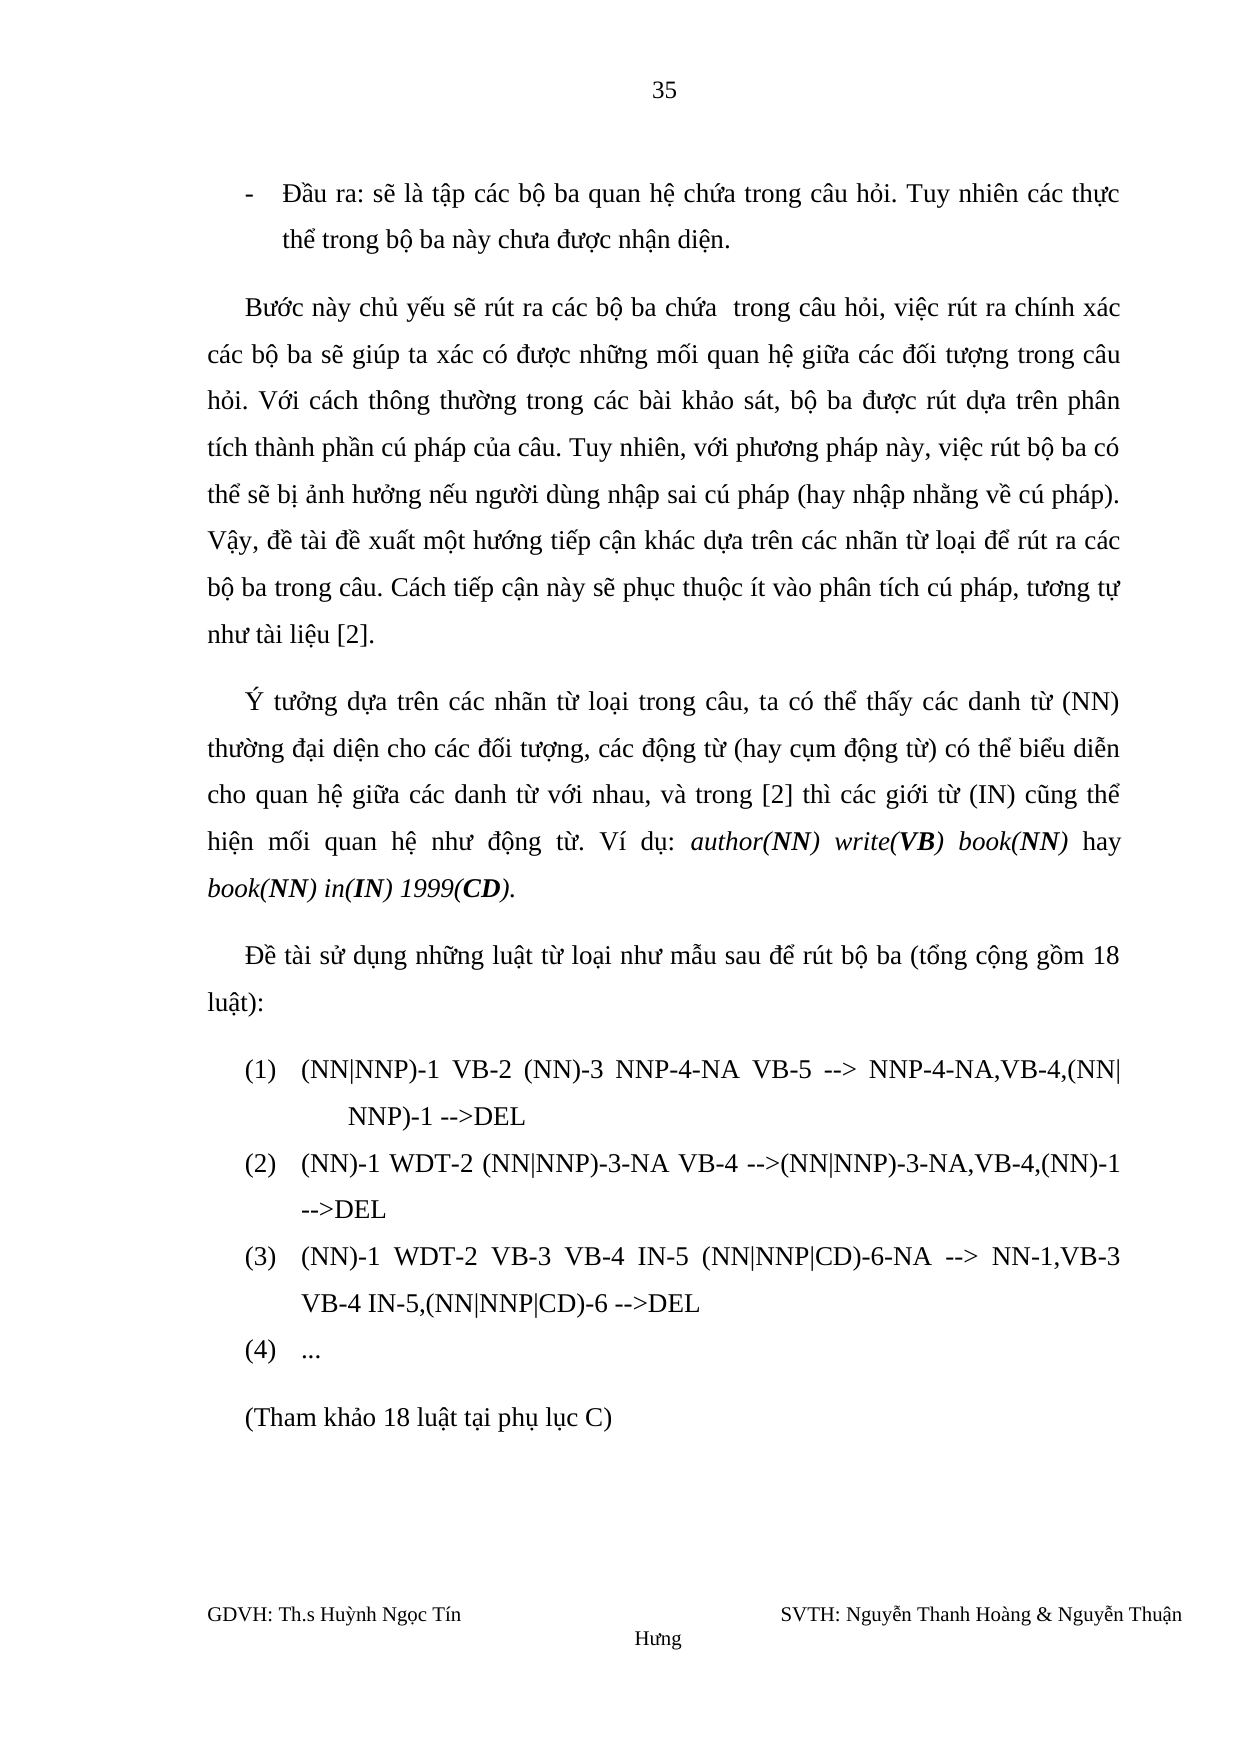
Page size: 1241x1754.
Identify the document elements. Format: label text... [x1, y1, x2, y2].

list (NN|NNP)-1 VB-2 (NN)-3 NNP-4-NA VB-5 --> NNP-4-NA,VB-4,(NN|NNP)-1 -->DEL [244, 1054, 1122, 1131]
list ... [244, 1334, 1122, 1365]
list Đầu ra: sẽ là tập các bộ ba quan hệ chứa trong câu hỏi. Tuy nhiên các thực thể trong bộ ba này chưa được nhận diện. [244, 177, 1122, 255]
text Bước này chủ yếu sẽ rút ra các bộ ba chứa trong câu hỏi, việc rút ra chính xác các bộ ba sẽ giúp ta xác có được những mối quan hệ giữa các đối tượng trong câu hỏi. Với cách thông thường trong các bài khảo sát, bộ ba được rút dựa trên phân tích thành phần cú pháp của câu. Tuy nhiên, với phương pháp này, việc rút bộ ba có thể sẽ bị ảnh hưởng nếu người dùng nhập sai cú pháp (hay nhập nhằng về cú pháp). Vậy, đề tài đề xuất một hướng tiếp cận khác dựa trên các nhãn từ loại để rút ra các bộ ba trong câu. Cách tiếp cận này sẽ phục thuộc ít vào phân tích cú pháp, tương tự như tài liệu [2]. [207, 291, 1122, 649]
text Đề tài sử dụng những luật từ loại như mẫu sau để rút bộ ba (tổng cộng gồm 18 luật): [207, 939, 1122, 1017]
text Ý tưởng dựa trên các nhãn từ loại trong câu, ta có thể thấy các danh từ (NN) thường đại diện cho các đối tượng, các động từ (hay cụm động từ) có thể biểu diễn cho quan hệ giữa các danh từ với nhau, và trong [2] thì các giới từ (IN) cũng thể hiện mối quan hệ như động từ. Ví dụ: author(NN) write(VB) book(NN) hay book(NN) in(IN) 1999(CD). [207, 685, 1122, 903]
text (Tham khảo 18 luật tại phụ lục C) [207, 1401, 1122, 1432]
list (NN)-1 WDT-2 (NN|NNP)-3-NA VB-4 -->(NN|NNP)-3-NA,VB-4,(NN)-1 -->DEL [244, 1147, 1122, 1225]
list (NN)-1 WDT-2 VB-3 VB-4 IN-5 (NN|NNP|CD)-6-NA --> NN-1,VB-3 VB-4 IN-5,(NN|NNP|CD)-6 -->DEL [244, 1240, 1122, 1318]
